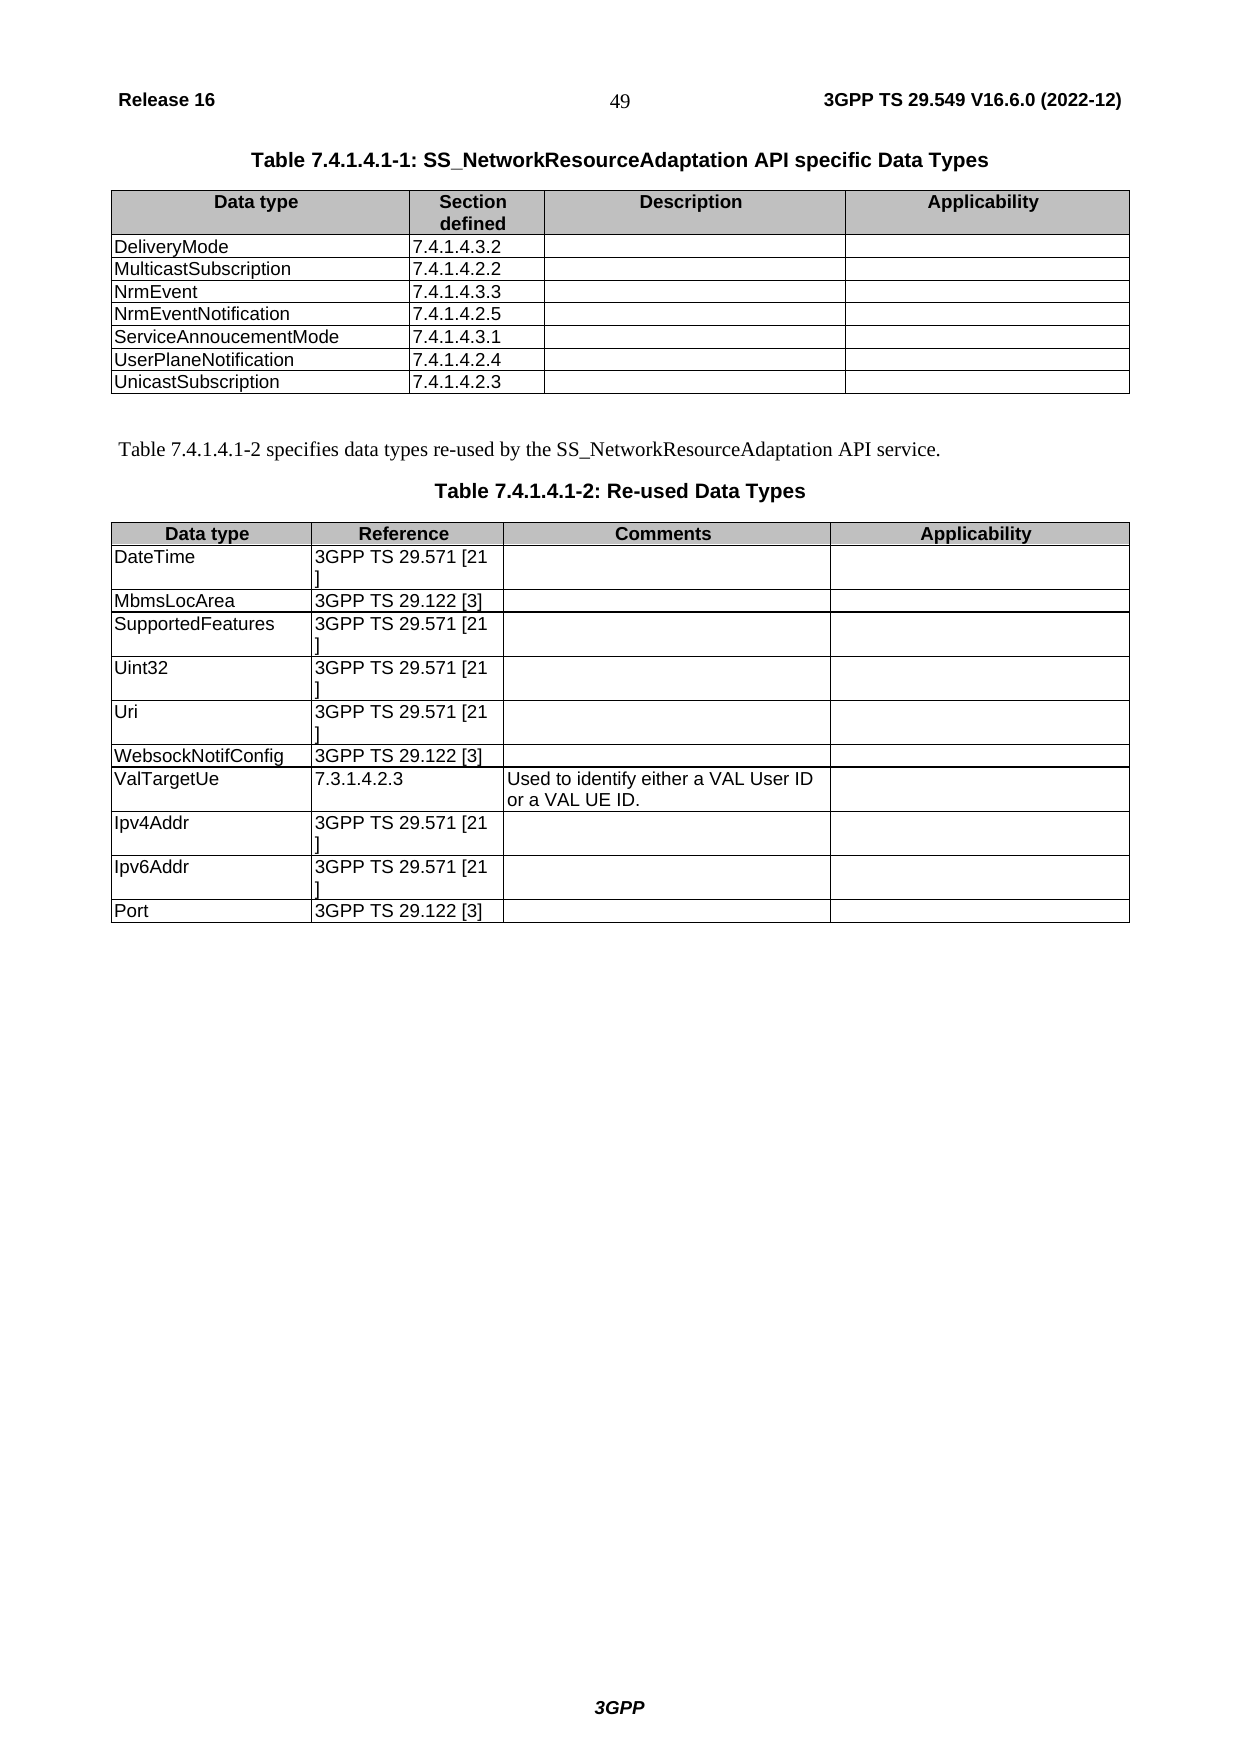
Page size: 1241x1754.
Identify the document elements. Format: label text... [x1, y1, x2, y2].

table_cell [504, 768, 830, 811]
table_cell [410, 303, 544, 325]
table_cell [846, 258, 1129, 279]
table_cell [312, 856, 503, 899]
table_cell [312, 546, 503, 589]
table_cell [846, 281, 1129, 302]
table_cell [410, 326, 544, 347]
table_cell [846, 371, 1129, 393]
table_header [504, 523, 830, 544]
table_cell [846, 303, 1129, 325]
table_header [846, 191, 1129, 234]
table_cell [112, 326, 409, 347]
text Table 7.4.1.4.1-2: Re-used Data Types [118, 479, 1122, 503]
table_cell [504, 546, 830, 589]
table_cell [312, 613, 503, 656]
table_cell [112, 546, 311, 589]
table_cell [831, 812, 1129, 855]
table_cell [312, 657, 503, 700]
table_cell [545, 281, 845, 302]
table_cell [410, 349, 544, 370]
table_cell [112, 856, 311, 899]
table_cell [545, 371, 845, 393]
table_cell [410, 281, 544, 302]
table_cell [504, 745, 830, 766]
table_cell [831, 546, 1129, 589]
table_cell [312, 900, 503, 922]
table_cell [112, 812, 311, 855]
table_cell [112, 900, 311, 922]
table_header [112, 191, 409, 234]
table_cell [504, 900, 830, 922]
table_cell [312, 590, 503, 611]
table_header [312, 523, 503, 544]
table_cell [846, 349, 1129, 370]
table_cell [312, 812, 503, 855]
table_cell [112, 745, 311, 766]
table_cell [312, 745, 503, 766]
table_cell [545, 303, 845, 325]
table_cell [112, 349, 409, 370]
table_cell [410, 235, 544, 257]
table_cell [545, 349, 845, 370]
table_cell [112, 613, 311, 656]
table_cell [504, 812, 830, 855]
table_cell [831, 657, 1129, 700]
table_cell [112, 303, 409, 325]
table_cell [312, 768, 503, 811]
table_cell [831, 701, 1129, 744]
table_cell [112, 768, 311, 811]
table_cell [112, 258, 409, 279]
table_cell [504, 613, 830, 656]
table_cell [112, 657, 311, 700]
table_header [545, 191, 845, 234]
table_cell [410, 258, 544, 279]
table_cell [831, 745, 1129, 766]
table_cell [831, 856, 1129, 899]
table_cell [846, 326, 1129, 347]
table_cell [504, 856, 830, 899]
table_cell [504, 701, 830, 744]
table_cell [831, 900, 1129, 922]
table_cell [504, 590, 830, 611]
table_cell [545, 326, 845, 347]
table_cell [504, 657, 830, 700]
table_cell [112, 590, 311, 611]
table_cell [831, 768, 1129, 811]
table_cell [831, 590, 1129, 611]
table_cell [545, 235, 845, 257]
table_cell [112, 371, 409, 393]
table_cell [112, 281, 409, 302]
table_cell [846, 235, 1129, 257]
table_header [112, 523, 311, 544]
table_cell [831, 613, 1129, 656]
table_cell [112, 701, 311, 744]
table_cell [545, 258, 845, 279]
text Table 7.4.1.4.1-1: SS_NetworkResourceAdaptation API specific Data Types [118, 147, 1122, 171]
text Table 7.4.1.4.1-2 specifies data types re-used by the SS_NetworkResourceAdaptation API service. [118, 436, 1122, 461]
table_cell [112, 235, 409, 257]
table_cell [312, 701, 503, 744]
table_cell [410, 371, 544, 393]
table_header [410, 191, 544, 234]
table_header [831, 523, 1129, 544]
